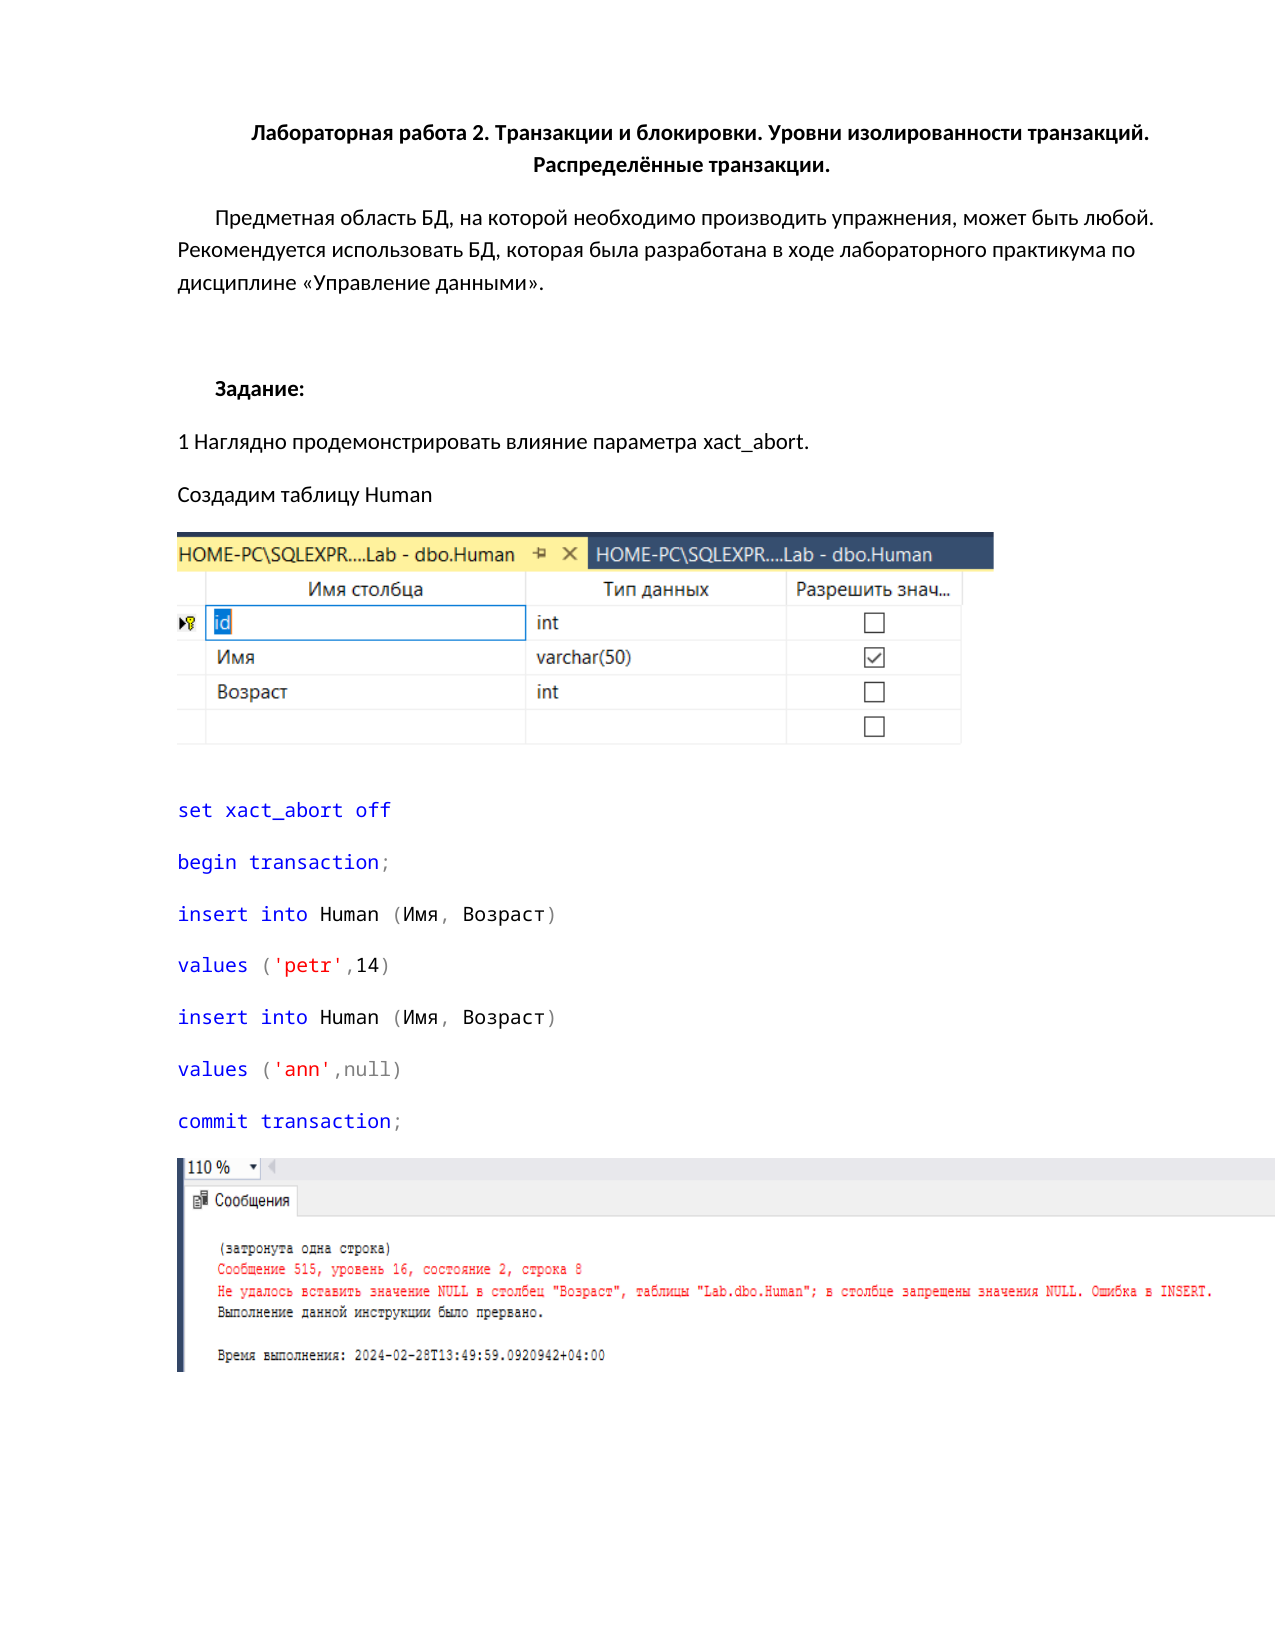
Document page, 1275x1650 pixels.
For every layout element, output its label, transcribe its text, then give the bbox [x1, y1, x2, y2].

text Задание: [177, 374, 1186, 402]
text Лабораторная работа 2. Транзакции и блокировки. Уровни изолированности транзакций. Распределённые транзакции. [177, 118, 1186, 178]
picture [177, 1158, 1275, 1372]
text Предметная область БД, на которой необходимо производить упражнения, может быть любой. Рекомендуется использовать БД, которая была разработана в ходе лабораторного практикума по дисциплине «Управление данными». [177, 203, 1186, 296]
text values ('petr',14) [177, 952, 1186, 978]
text Создадим таблицу Human [177, 480, 1186, 508]
text values ('ann',null) [177, 1055, 1186, 1082]
text 1 Наглядно продемонстрировать влияние параметра xact_abort. [177, 427, 1186, 455]
text insert into Human (Имя, Возраст) [177, 900, 1186, 927]
text set xact_abort off [177, 796, 1186, 823]
text commit transaction; [177, 1107, 1186, 1134]
text begin transaction; [177, 848, 1186, 875]
text insert into Human (Имя, Возраст) [177, 1003, 1186, 1030]
picture [177, 532, 994, 755]
